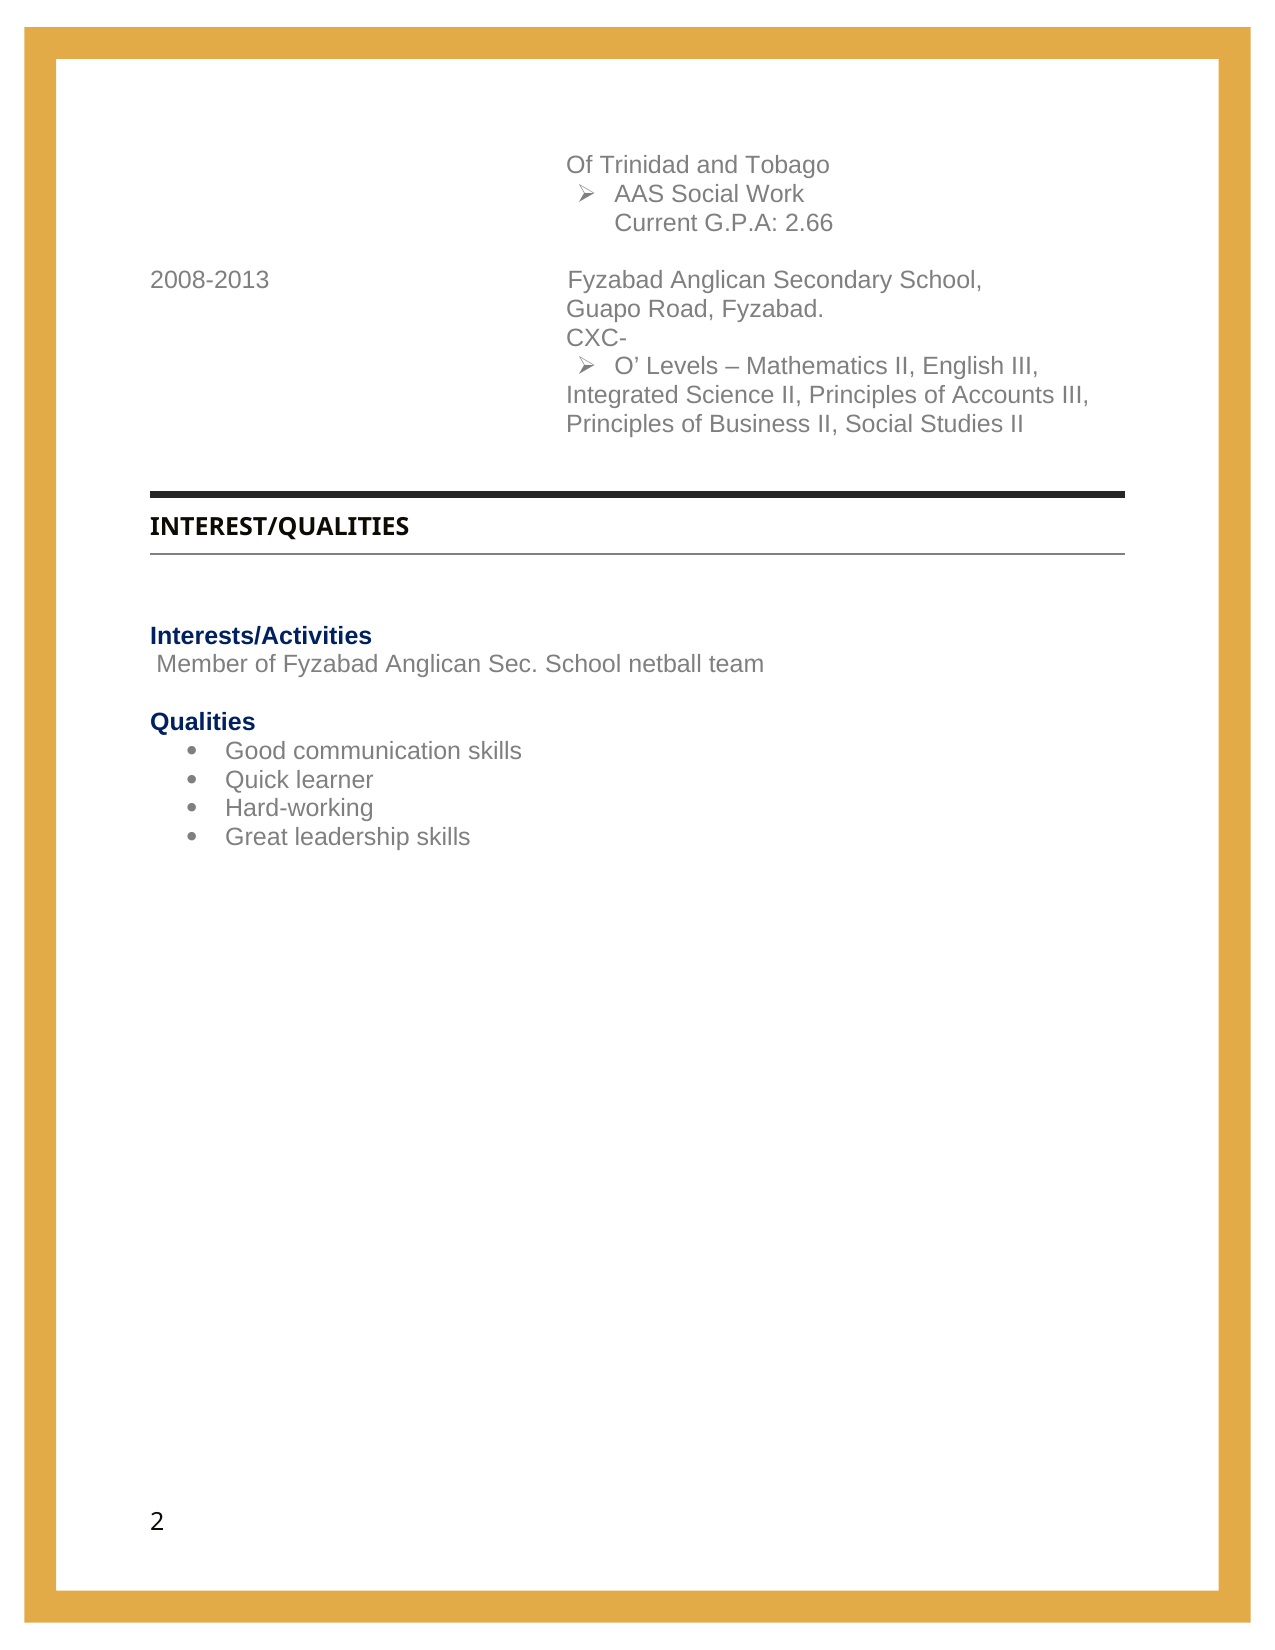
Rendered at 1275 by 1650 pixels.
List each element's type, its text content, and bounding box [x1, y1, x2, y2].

subtitle interest/Qualities [150, 498, 1125, 553]
text Integrated Science II, Principles of Accounts III, [150, 380, 1125, 409]
list Hard-working [187, 793, 1125, 822]
text Qualities [150, 707, 1125, 736]
list Great leadership skills [187, 822, 1125, 851]
text CXC- [150, 323, 1125, 351]
text Principles of Business II, Social Studies II [150, 409, 1125, 438]
text Guapo Road, Fyzabad. [150, 294, 1125, 323]
list AAS Social Work [577, 179, 1125, 208]
text Interests/Activities [150, 621, 1125, 649]
list O’ Levels – Mathematics II, English III, [577, 351, 1125, 380]
text 2008-2013 Fyzabad Anglican Secondary School, [150, 265, 1125, 294]
text Member of Fyzabad Anglican Sec. School netball team [156, 649, 1125, 678]
list Current G.P.A: 2.66 [614, 208, 1125, 236]
list Quick learner [187, 764, 1125, 793]
list Good communication skills [187, 736, 1125, 764]
text Of Trinidad and Tobago [150, 150, 1125, 179]
